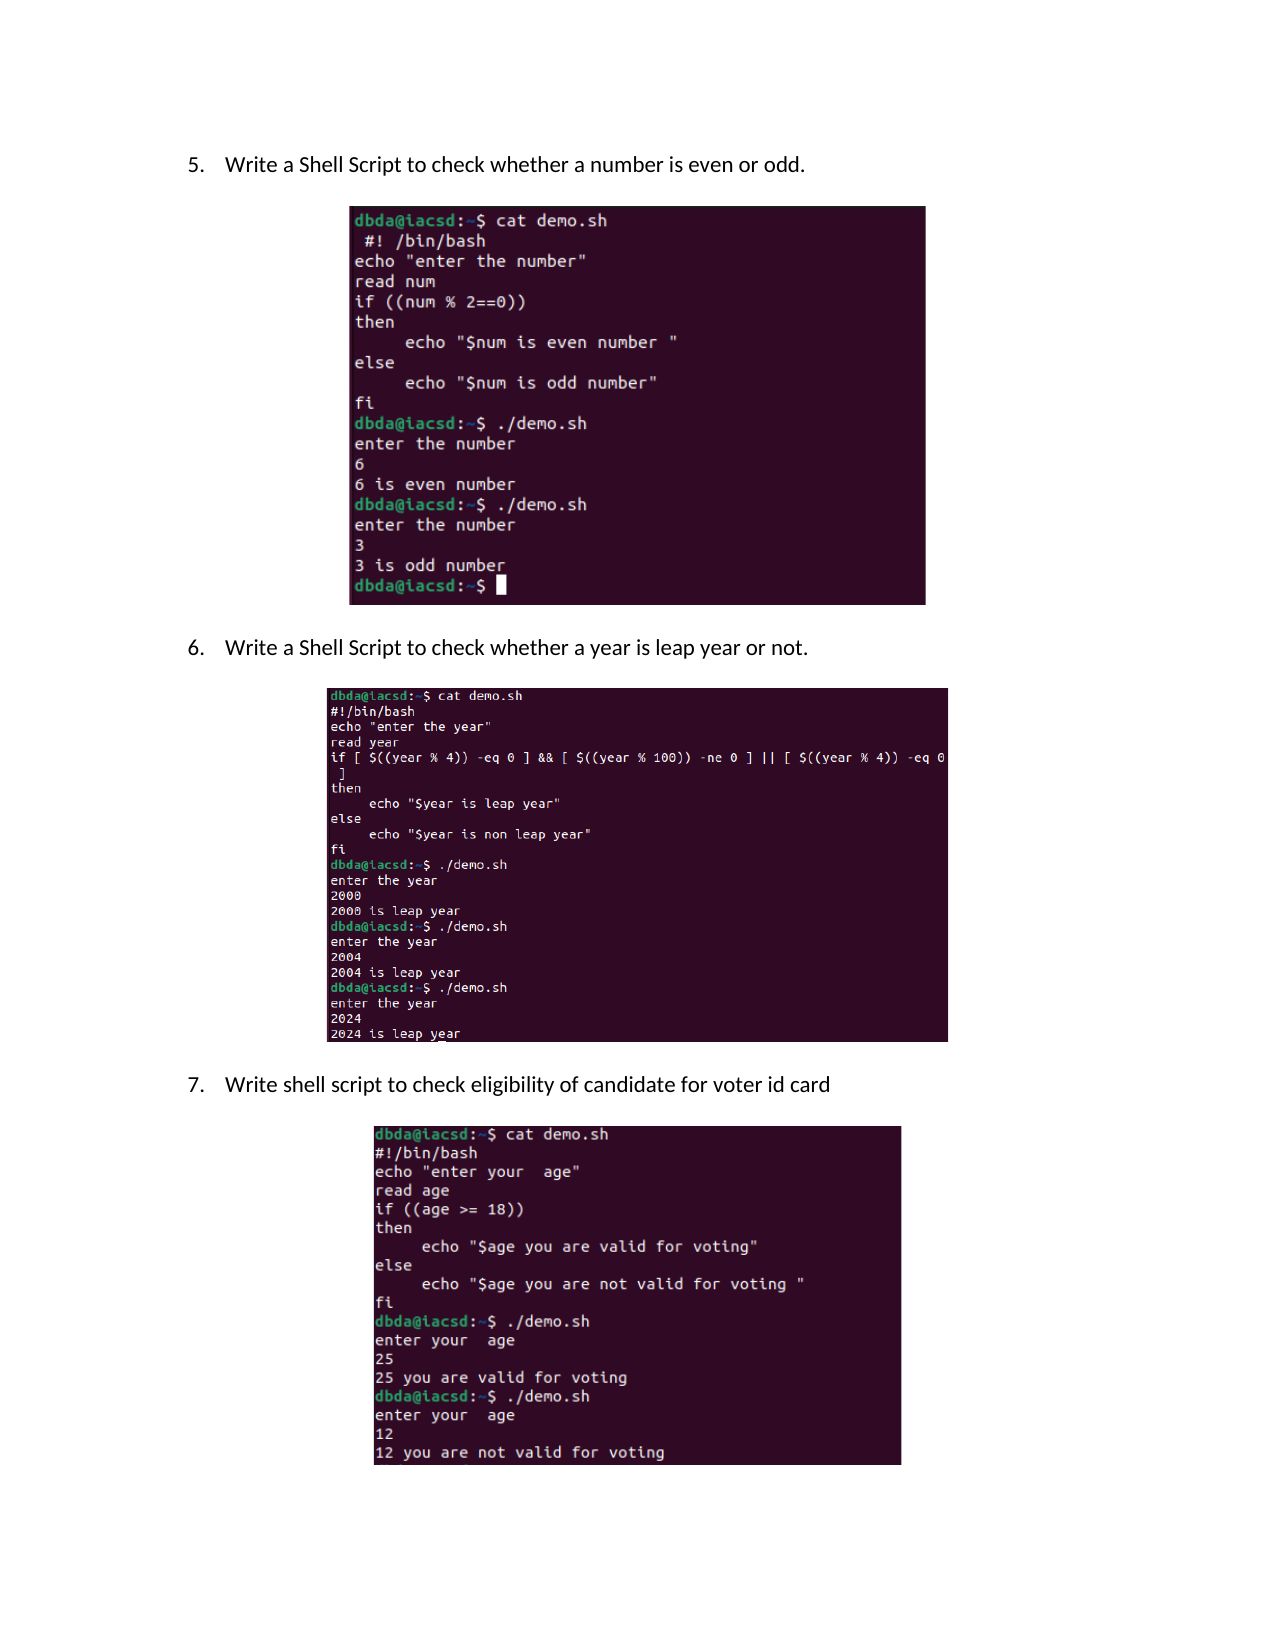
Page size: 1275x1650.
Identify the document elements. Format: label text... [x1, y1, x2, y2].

picture [373, 1126, 902, 1465]
picture [326, 688, 949, 1042]
picture [349, 206, 926, 605]
list Write a Shell Script to check whether a year is leap year or not. [187, 633, 1125, 661]
list Write a Shell Script to check whether a number is even or odd. [187, 150, 1125, 178]
list Write shell script to check eligibility of candidate for voter id card [187, 1070, 1125, 1098]
